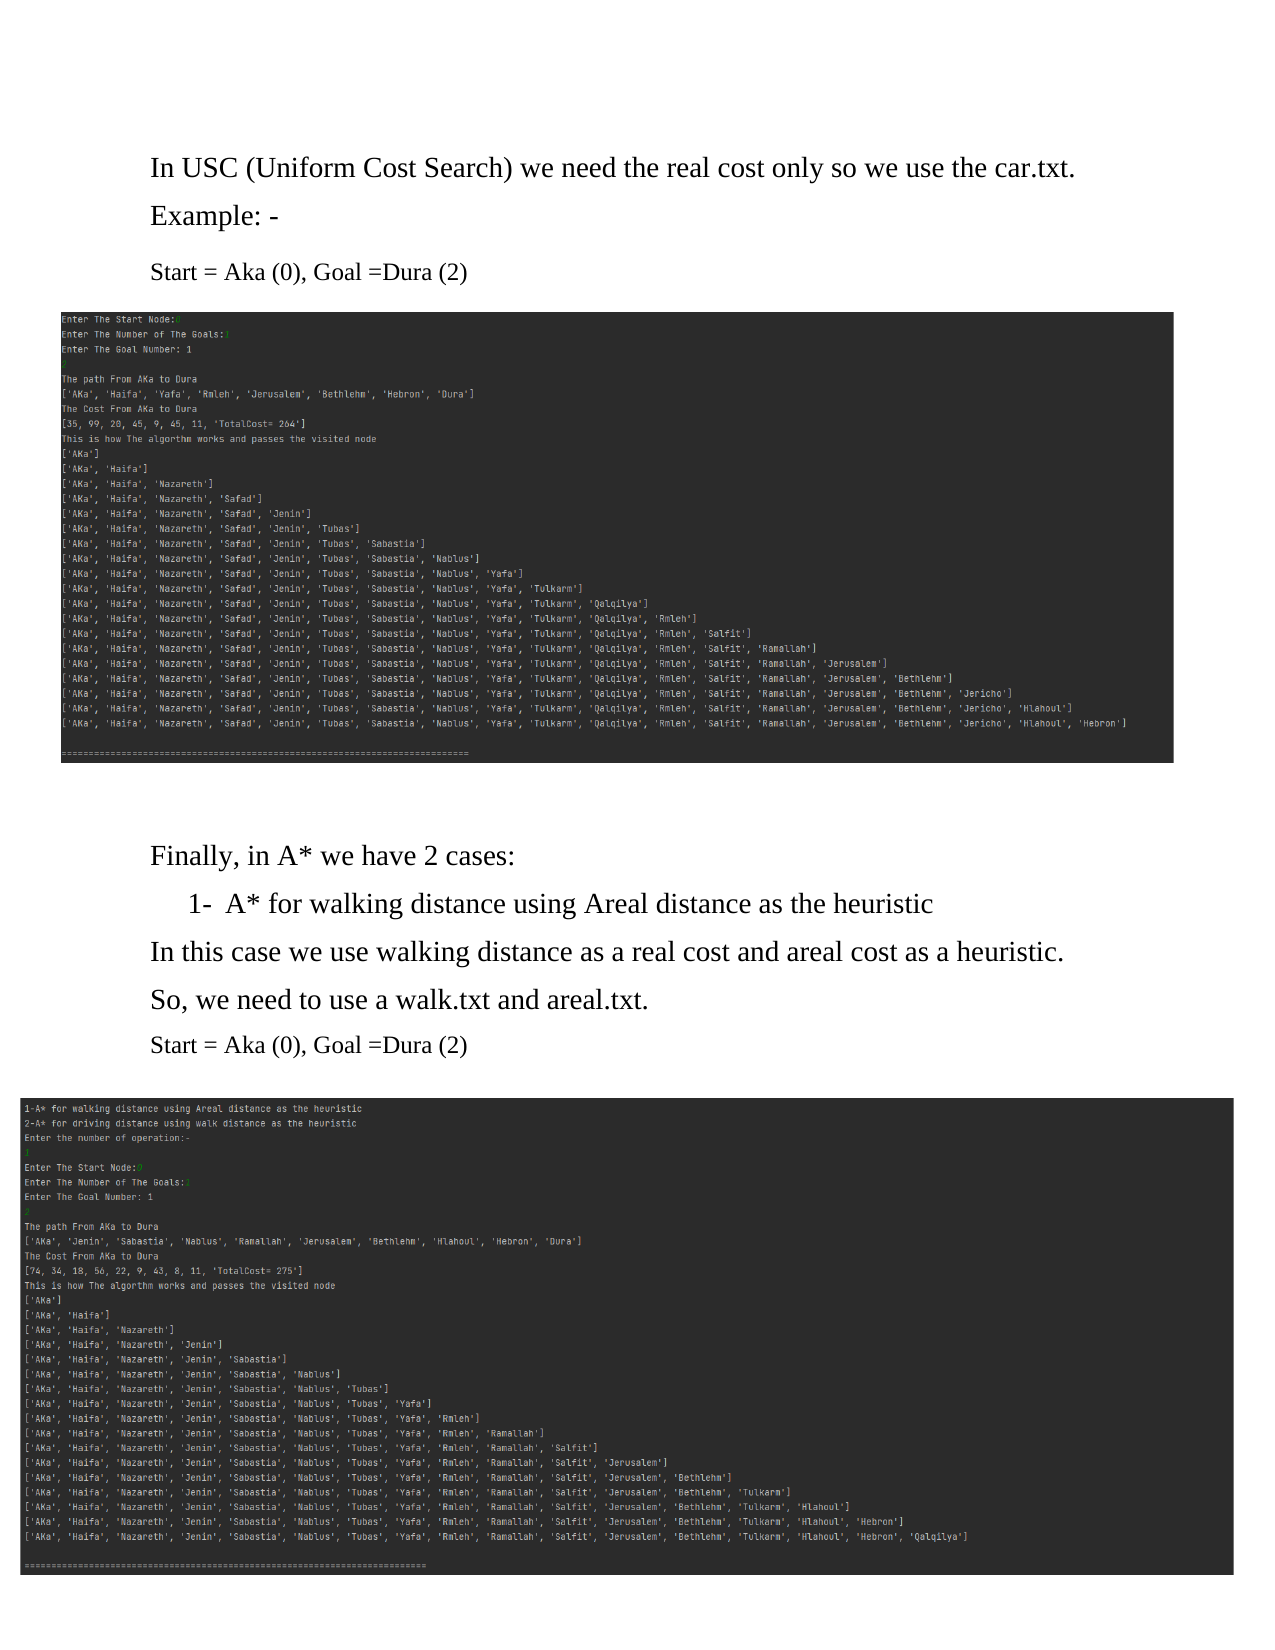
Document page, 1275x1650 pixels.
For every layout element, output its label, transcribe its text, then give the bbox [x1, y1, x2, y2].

picture [61, 312, 1174, 763]
text In USC (Uniform Cost Search) we need the real cost only so we use the car.txt. [150, 150, 1125, 183]
list A* for walking distance using Areal distance as the heuristic [187, 886, 1125, 920]
text Start = Aka (0), Goal =Dura (2) [150, 257, 1125, 286]
text In this case we use walking distance as a real cost and areal cost as a heuristic. [150, 934, 1125, 968]
text Start = Aka (0), Goal =Dura (2) [150, 1030, 1125, 1059]
text So, we need to use a walk.txt and areal.txt. [150, 982, 1125, 1016]
picture [20, 1098, 1234, 1575]
text Example: - [150, 198, 1125, 232]
text Finally, in A* we have 2 cases: [150, 838, 1125, 872]
